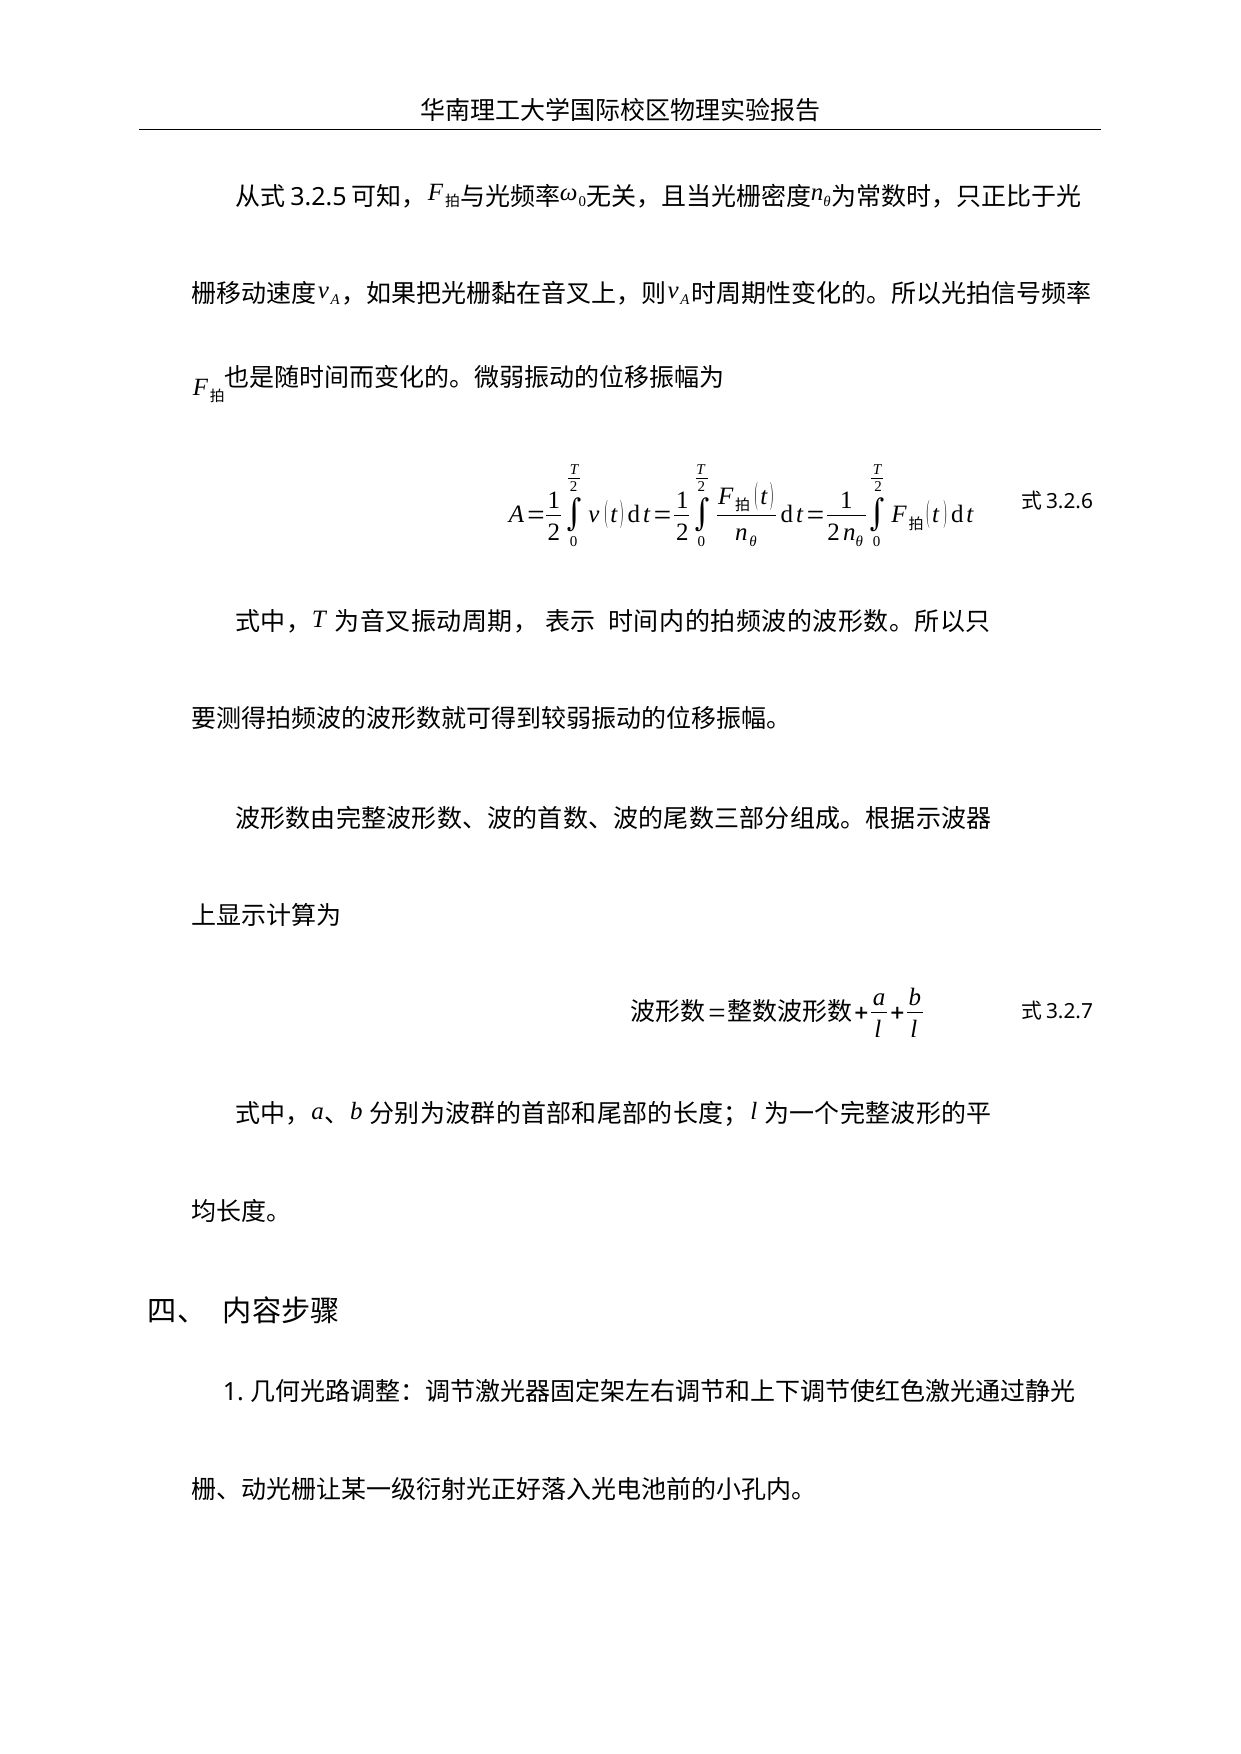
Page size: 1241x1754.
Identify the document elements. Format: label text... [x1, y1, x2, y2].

text 1. 几何光路调整：调节激光器固定架左右调节和上下调节使红色激光通过静光栅、动光栅让某一级衍射光正好落入光电池前的小孔内。 [191, 1357, 1093, 1520]
text 式中，、 分别为波群的首部和尾部的长度； 为一个完整波形的平均长度。 [191, 1079, 993, 1242]
text 式3.2.7 [148, 981, 1093, 1046]
text 式中， 为音叉振动周期， 表示 时间内的拍频波的波形数。所以只要测得拍频波的波形数就可得到较弱振动的位移振幅。 [191, 587, 993, 749]
text 式3.2.6 [148, 456, 1093, 554]
text 从式3.2.5可知，与光频率无关，且当光栅密度为常数时，只正比于光栅移动速度，如果把光栅黏在音叉上，则时周期性变化的。所以光拍信号频率也是随时间而变化的。微弱振动的位移振幅为 [191, 162, 1093, 422]
list 内容步骤 [148, 1276, 1093, 1341]
text 波形数由完整波形数、波的首数、波的尾数三部分组成。根据示波器上显示计算为 [191, 784, 993, 946]
